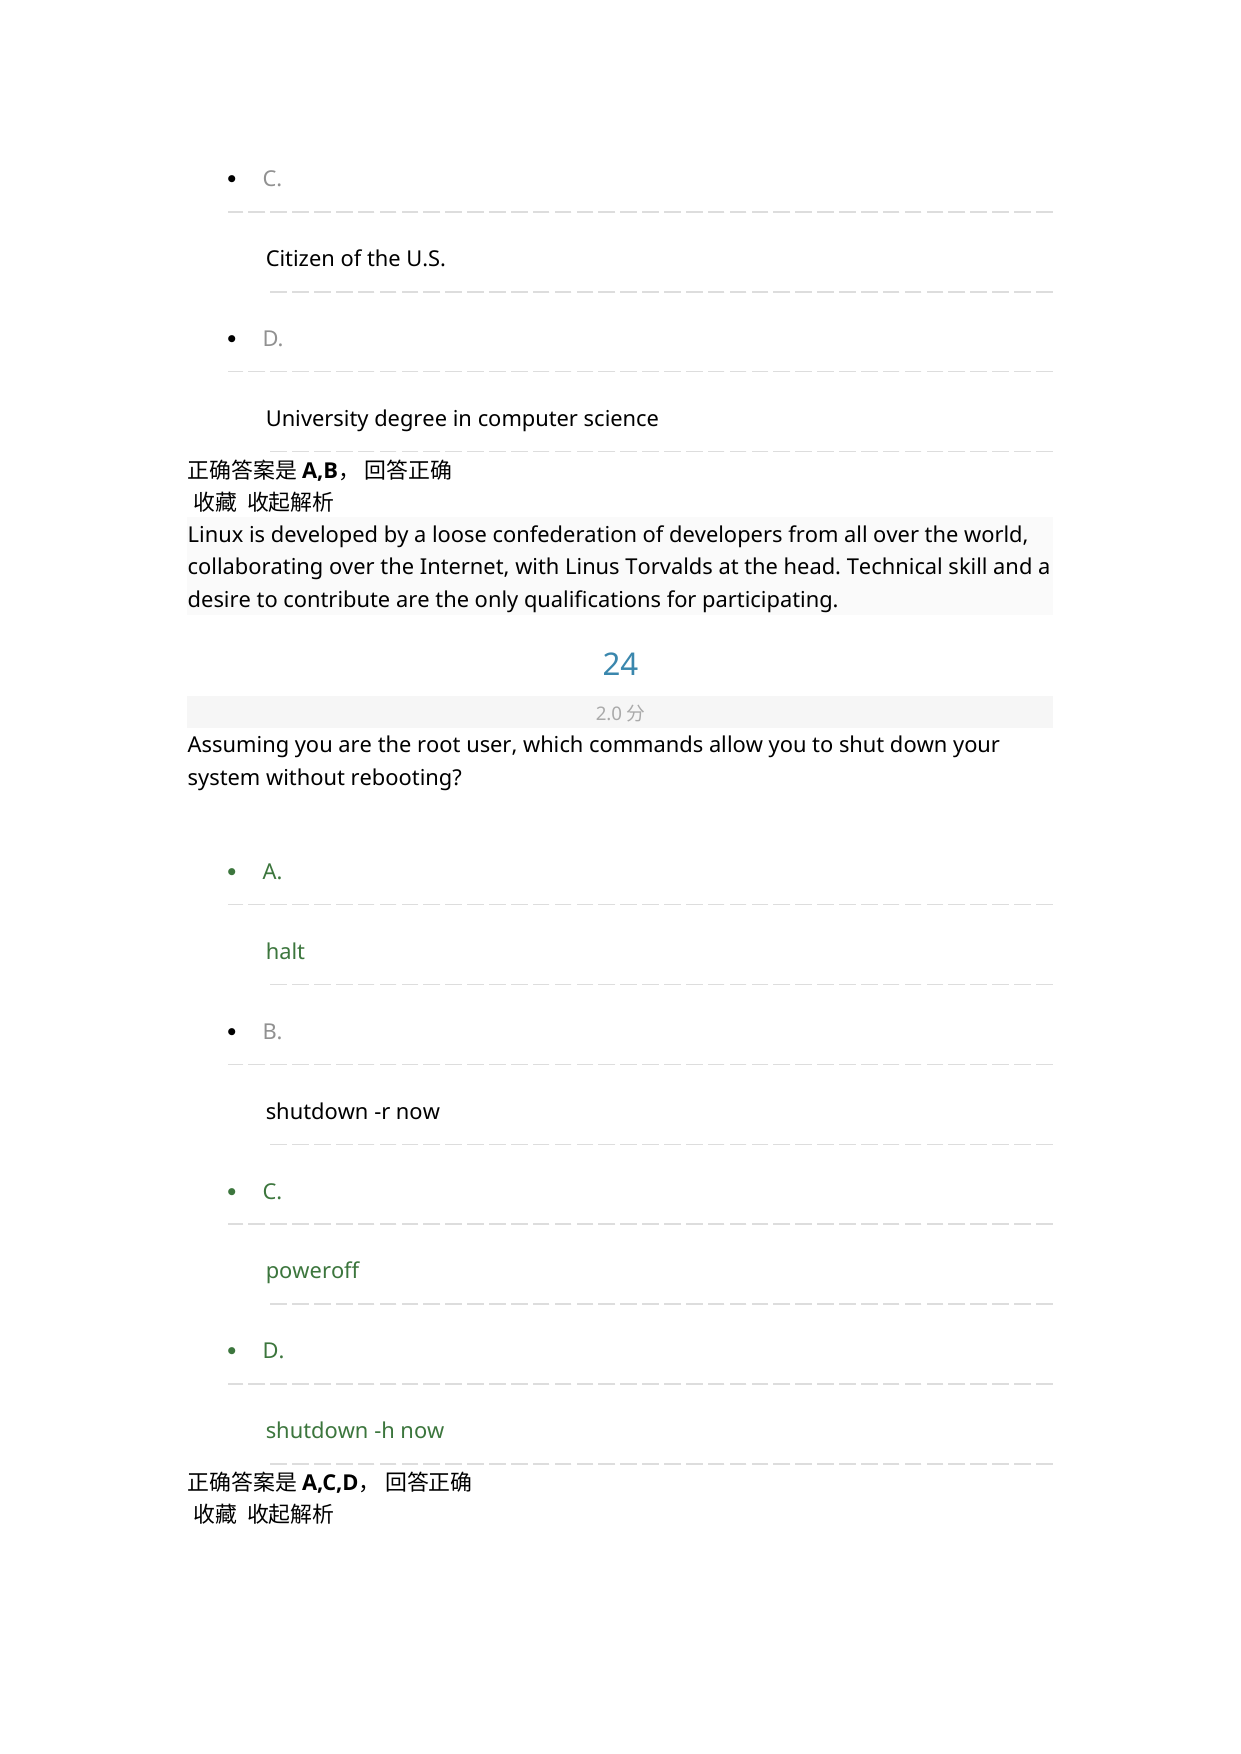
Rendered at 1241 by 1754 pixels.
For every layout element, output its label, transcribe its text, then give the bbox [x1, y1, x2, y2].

text shutdown -r now [266, 1094, 1053, 1145]
text 2.0分 [187, 696, 1053, 728]
text halt [266, 934, 1053, 985]
list A. [228, 855, 1053, 905]
text 收藏 收起解析 [187, 485, 1053, 517]
text 收藏 收起解析 [187, 1497, 1053, 1530]
list D. [228, 322, 1053, 372]
text 正确答案是 A,C,D， 回答正确 [187, 1465, 1053, 1497]
text University degree in computer science [266, 402, 1053, 452]
list C. [228, 162, 1053, 213]
text shutdown -h now [266, 1414, 1053, 1465]
text 正确答案是 A,B， 回答正确 [187, 452, 1053, 485]
text poweroff [266, 1254, 1053, 1305]
list D. [228, 1334, 1053, 1385]
text Assuming you are the root user, which commands allow you to shut down your system without rebooting? [187, 728, 1053, 793]
text 24 [187, 631, 1053, 696]
list B. [228, 1014, 1053, 1065]
text Linux is developed by a loose confederation of developers from all over the world, collaborating over the Internet, with Linus Torvalds at the head. Technical skill and a desire to contribute are the only qualifications for participating. [187, 517, 1053, 615]
text Citizen of the U.S. [266, 242, 1053, 293]
list C. [228, 1174, 1053, 1225]
